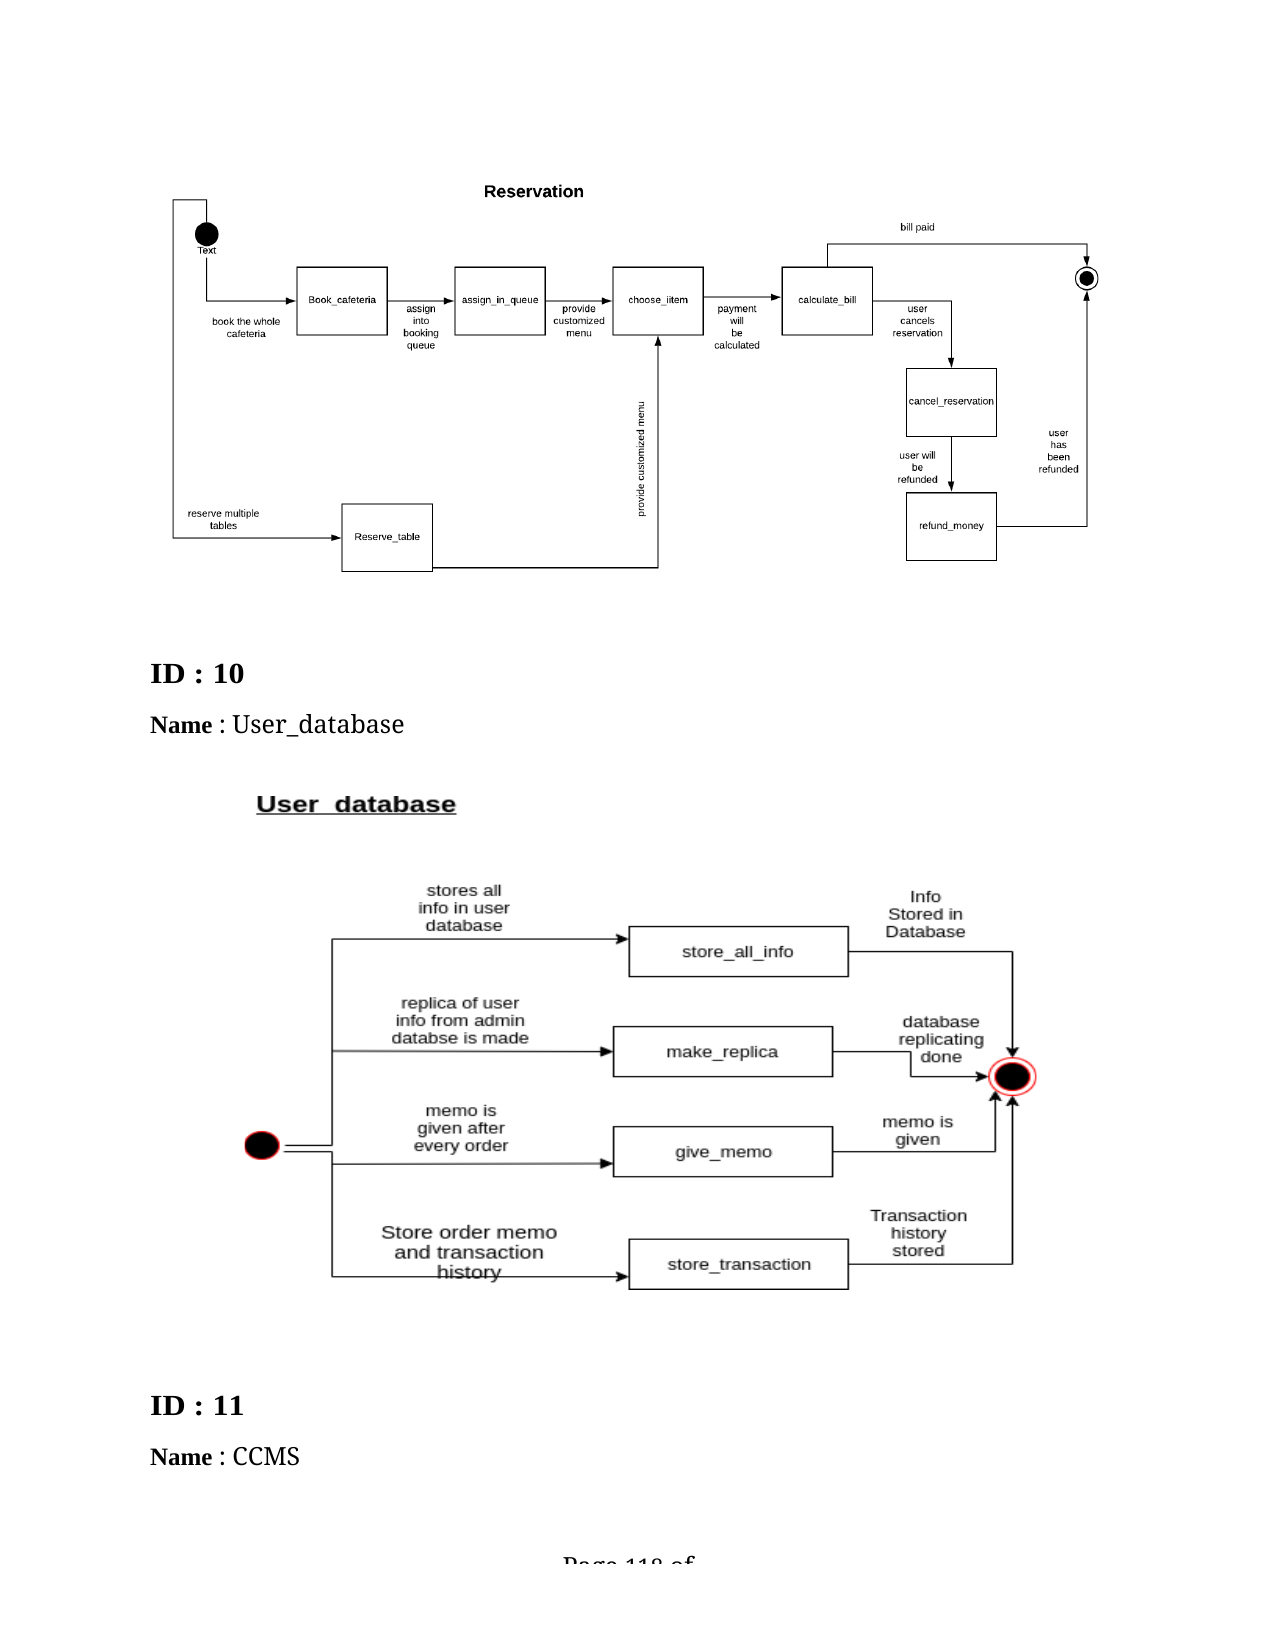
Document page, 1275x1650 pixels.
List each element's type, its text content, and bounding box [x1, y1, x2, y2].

text Name : CCMS [150, 1438, 1275, 1473]
picture [172, 184, 1099, 572]
picture [244, 796, 1037, 1290]
subtitle ID : 11 [150, 1388, 1275, 1422]
text Name : User_database [150, 706, 1275, 740]
subtitle ID : 10 [150, 656, 1275, 690]
